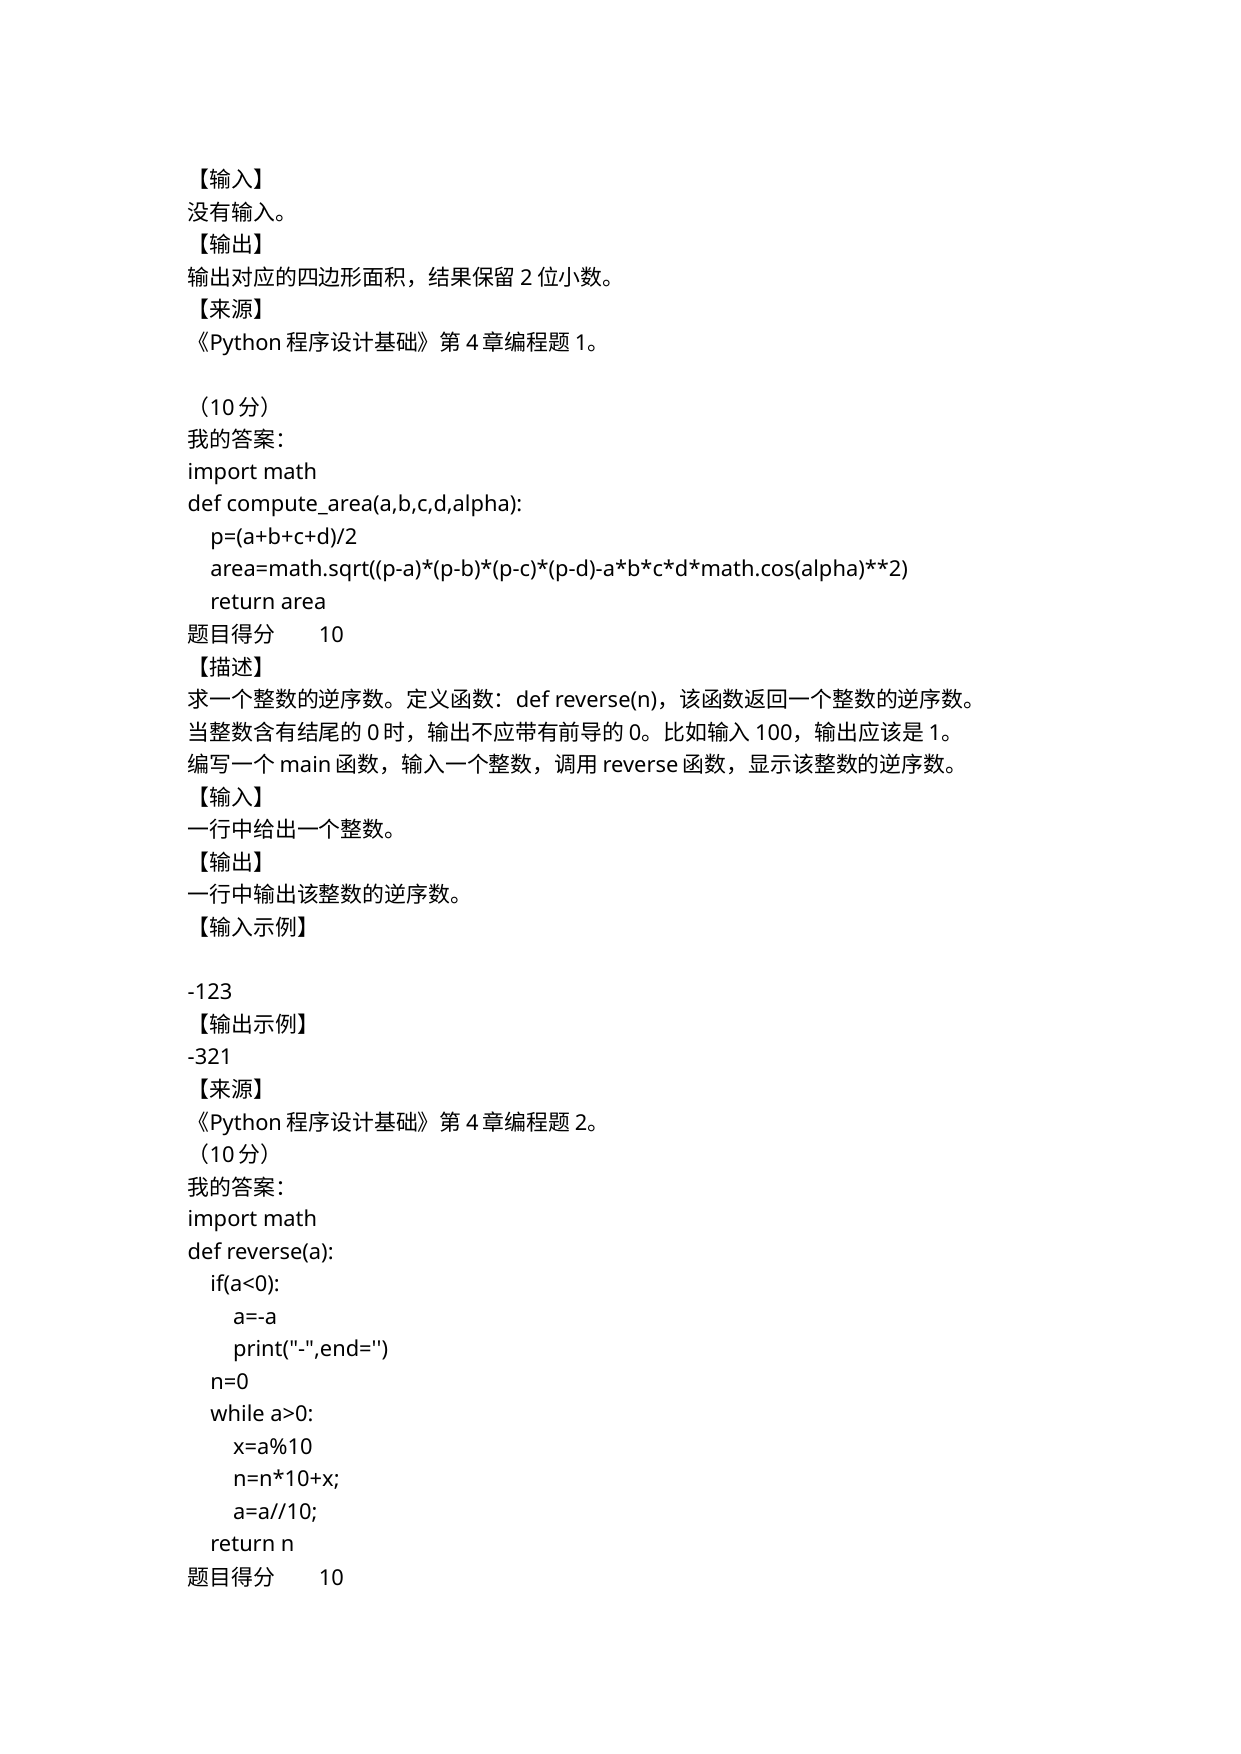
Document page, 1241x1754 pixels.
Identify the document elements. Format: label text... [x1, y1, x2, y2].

text （10分） [187, 389, 1053, 422]
text 一行中输出该整数的逆序数。 [187, 877, 1053, 909]
text 【输入】 [187, 779, 1053, 812]
text def reverse(a): [187, 1234, 1053, 1267]
text 《Python程序设计基础》第4章编程题1。 [187, 324, 1053, 357]
text print("-",end='') [187, 1332, 1053, 1364]
text def compute_area(a,b,c,d,alpha): [187, 487, 1053, 519]
text 【输入示例】 [187, 909, 1053, 942]
text 题目得分 10 [187, 617, 1053, 649]
text 我的答案： [187, 1169, 1053, 1202]
text import math [187, 454, 1053, 487]
text 【输出示例】 [187, 1007, 1053, 1039]
text while a>0: [187, 1397, 1053, 1429]
text area=math.sqrt((p-a)*(p-b)*(p-c)*(p-d)-a*b*c*d*math.cos(alpha)**2) [187, 552, 1053, 584]
text 【来源】 [187, 1072, 1053, 1104]
text 求一个整数的逆序数。定义函数：def reverse(n)，该函数返回一个整数的逆序数。 [187, 682, 1053, 714]
text return area [187, 584, 1053, 617]
text return n [187, 1527, 1053, 1559]
text 输出对应的四边形面积，结果保留2位小数。 [187, 259, 1053, 292]
text import math [187, 1202, 1053, 1234]
text 【来源】 [187, 292, 1053, 324]
text x=a%10 [187, 1429, 1053, 1462]
text 一行中给出一个整数。 [187, 812, 1053, 844]
text 编写一个main函数，输入一个整数，调用reverse函数，显示该整数的逆序数。 [187, 747, 1053, 779]
text 当整数含有结尾的0时，输出不应带有前导的0。比如输入100，输出应该是1。 [187, 714, 1053, 747]
text -321 [187, 1039, 1053, 1072]
text n=0 [187, 1364, 1053, 1397]
text -123 [187, 974, 1053, 1007]
text a=a//10; [187, 1494, 1053, 1527]
text 【输入】 [187, 162, 1053, 194]
text a=-a [187, 1299, 1053, 1332]
text if(a<0): [187, 1267, 1053, 1299]
text 没有输入。 [187, 194, 1053, 227]
text 我的答案： [187, 422, 1053, 454]
text 【描述】 [187, 649, 1053, 682]
text （10分） [187, 1137, 1053, 1169]
text 《Python程序设计基础》第4章编程题2。 [187, 1104, 1053, 1137]
text 【输出】 [187, 227, 1053, 259]
text 【输出】 [187, 844, 1053, 877]
text p=(a+b+c+d)/2 [187, 519, 1053, 552]
text 题目得分 10 [187, 1559, 1053, 1592]
text n=n*10+x; [187, 1462, 1053, 1494]
